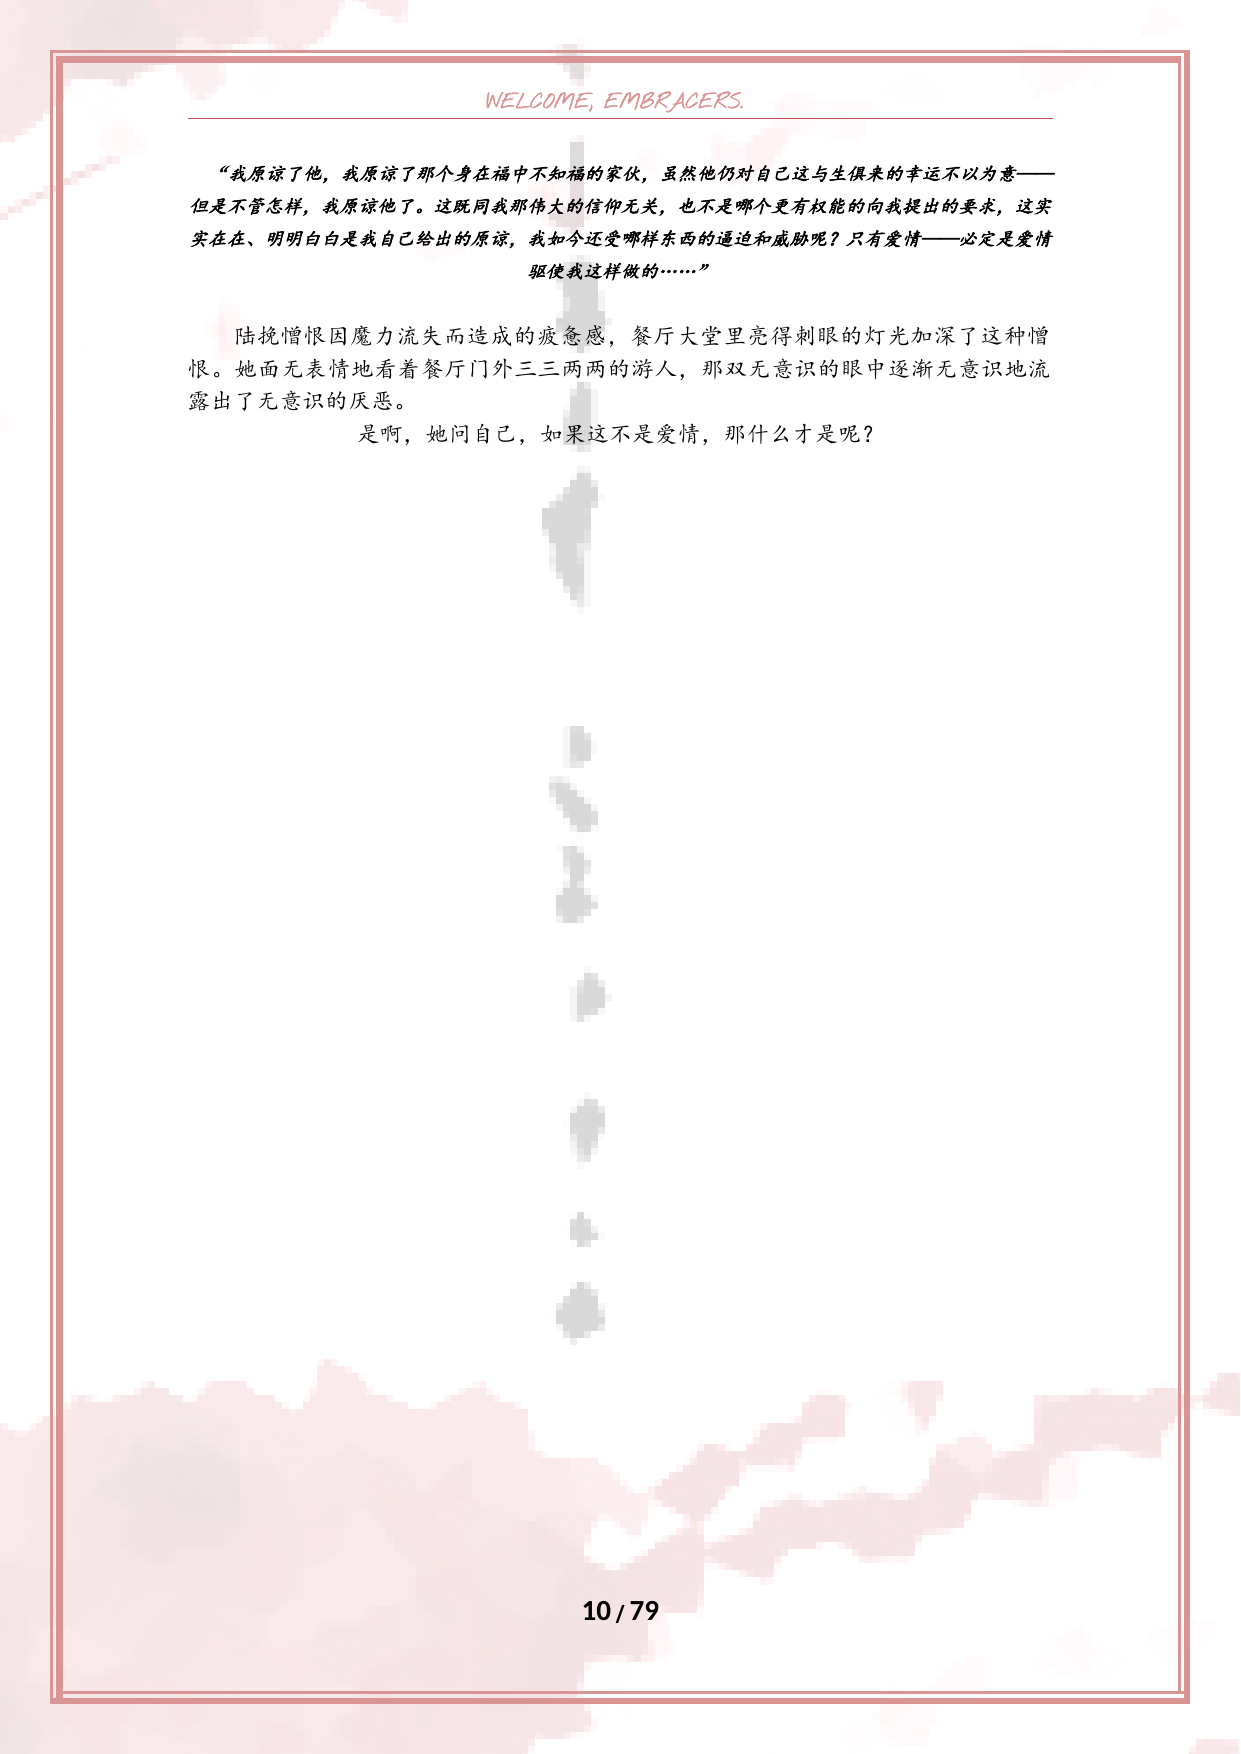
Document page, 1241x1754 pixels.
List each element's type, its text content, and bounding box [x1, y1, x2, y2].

text 是啊，她问自己，如果这不是爱情，那什么才是呢？ [187, 416, 1053, 448]
text 陆挽憎恨因魔力流失而造成的疲惫感，餐厅大堂里亮得刺眼的灯光加深了这种憎恨。她面无表情地看着餐厅门外三三两两的游人，那双无意识的眼中逐渐无意识地流露出了无意识的厌恶。 [187, 318, 1053, 416]
text “我原谅了他，我原谅了那个身在福中不知福的家伙，虽然他仍对自己这与生俱来的幸运不以为意——但是不管怎样，我原谅他了。这既同我那伟大的信仰无关，也不是哪个更有权能的向我提出的要求，这实实在在、明明白白是我自己给出的原谅，我如今还受哪样东西的逼迫和威胁呢？只有爱情——必定是爱情驱使我这样做的……” [187, 156, 1053, 286]
